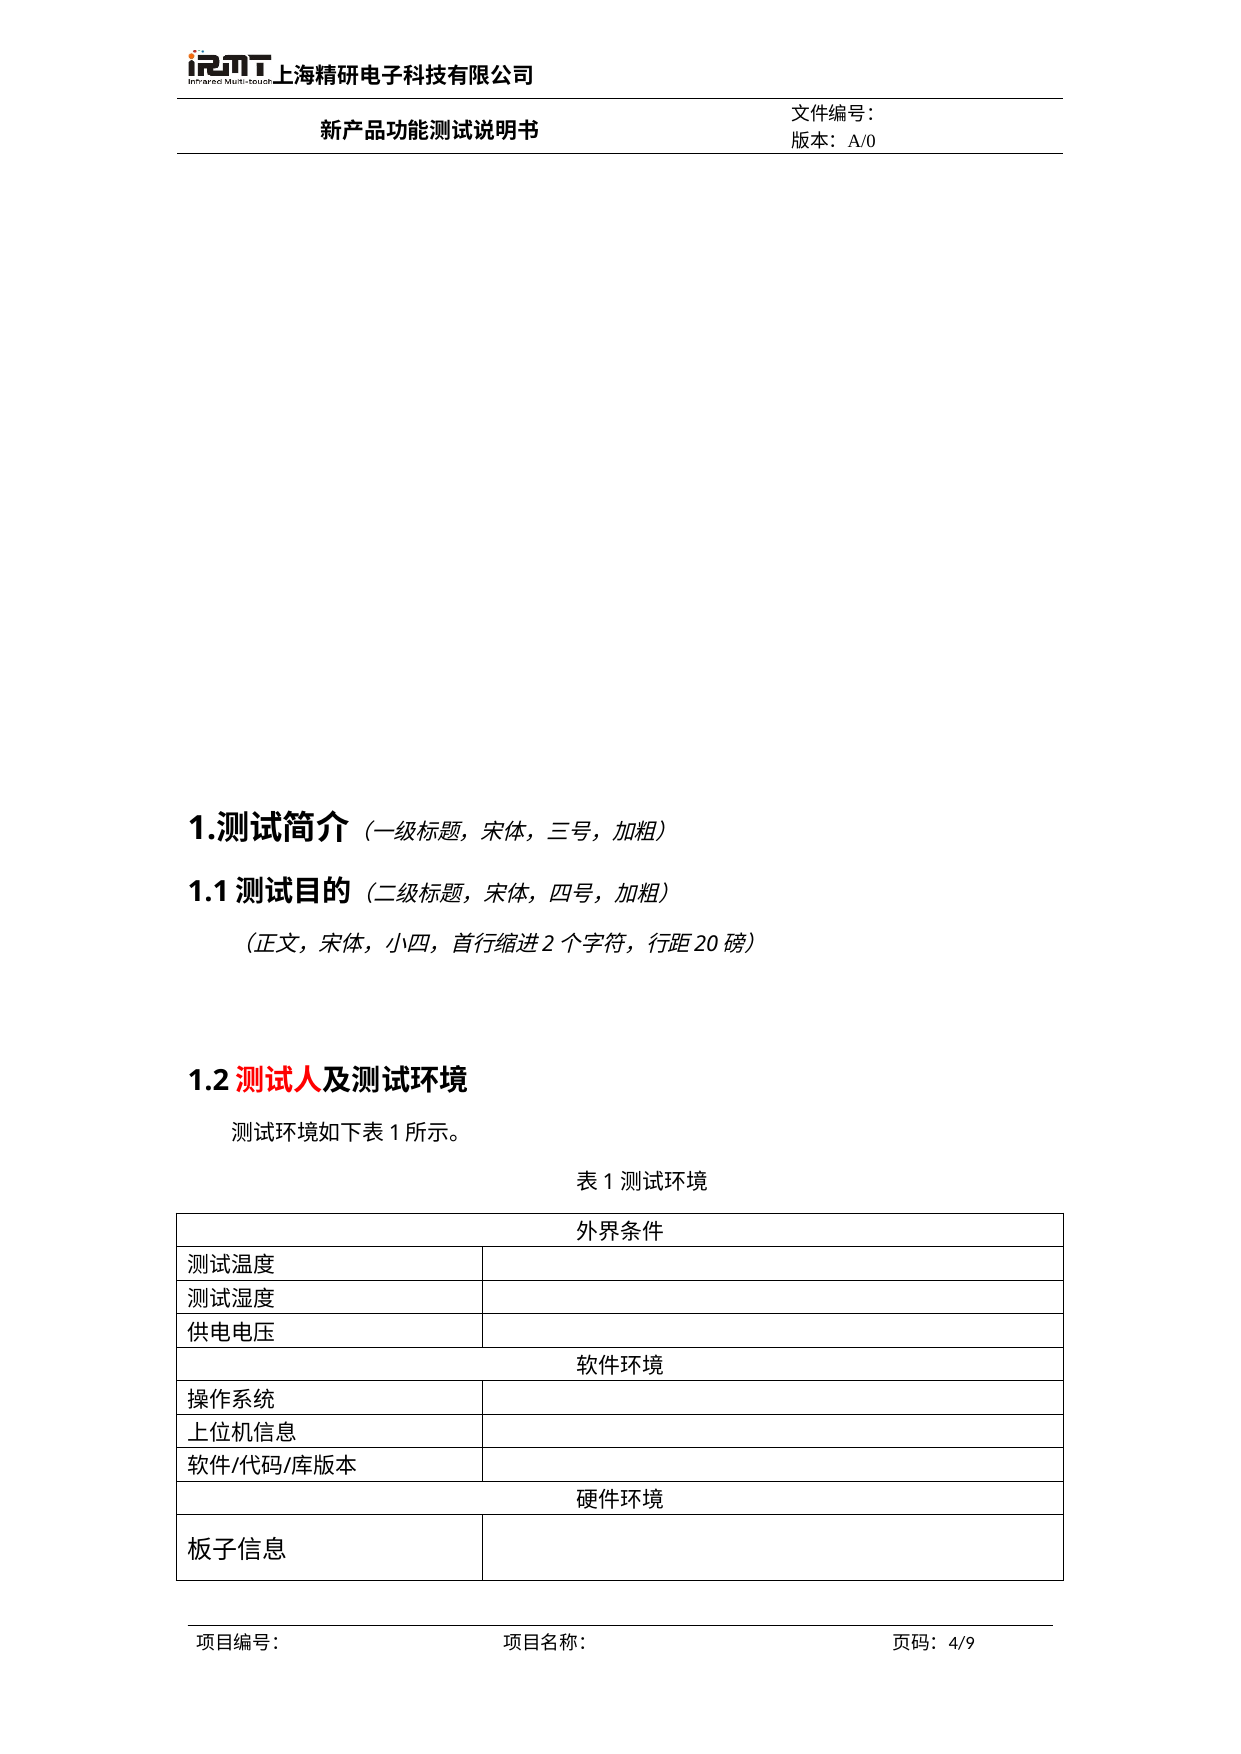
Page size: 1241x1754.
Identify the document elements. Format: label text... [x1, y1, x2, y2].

table_cell 供电电压 [177, 1314, 482, 1347]
table_cell [483, 1381, 1063, 1414]
table_cell 板子信息 [177, 1515, 482, 1580]
text （正文，宋体，小四，首行缩进2个字符，行距20磅） [187, 926, 1053, 958]
table_cell [483, 1448, 1063, 1481]
table_cell [483, 1314, 1063, 1347]
subtitle 1.测试简介（一级标题，宋体，三号，加粗） [187, 793, 1053, 858]
table_cell 测试湿度 [177, 1281, 482, 1313]
table_cell 软件/代码/库版本 [177, 1448, 482, 1481]
table_cell 硬件环境 [177, 1482, 1063, 1514]
text 表1 测试环境 [187, 1164, 1053, 1196]
table_cell [483, 1515, 1063, 1580]
table_cell 上位机信息 [177, 1415, 482, 1447]
table_cell 操作系统 [177, 1381, 482, 1414]
picture [188, 50, 272, 84]
table_cell [483, 1415, 1063, 1447]
table_cell 软件环境 [177, 1348, 1063, 1380]
table_cell [483, 1281, 1063, 1313]
table_header 外界条件 [177, 1214, 1063, 1246]
table_cell 测试温度 [177, 1247, 482, 1279]
subtitle 1.2测试人及测试环境 [187, 1056, 1053, 1098]
table_cell [483, 1247, 1063, 1279]
subtitle 1.1测试目的（二级标题，宋体，四号，加粗） [187, 867, 1053, 909]
text 测试环境如下表1所示。 [187, 1115, 1053, 1147]
